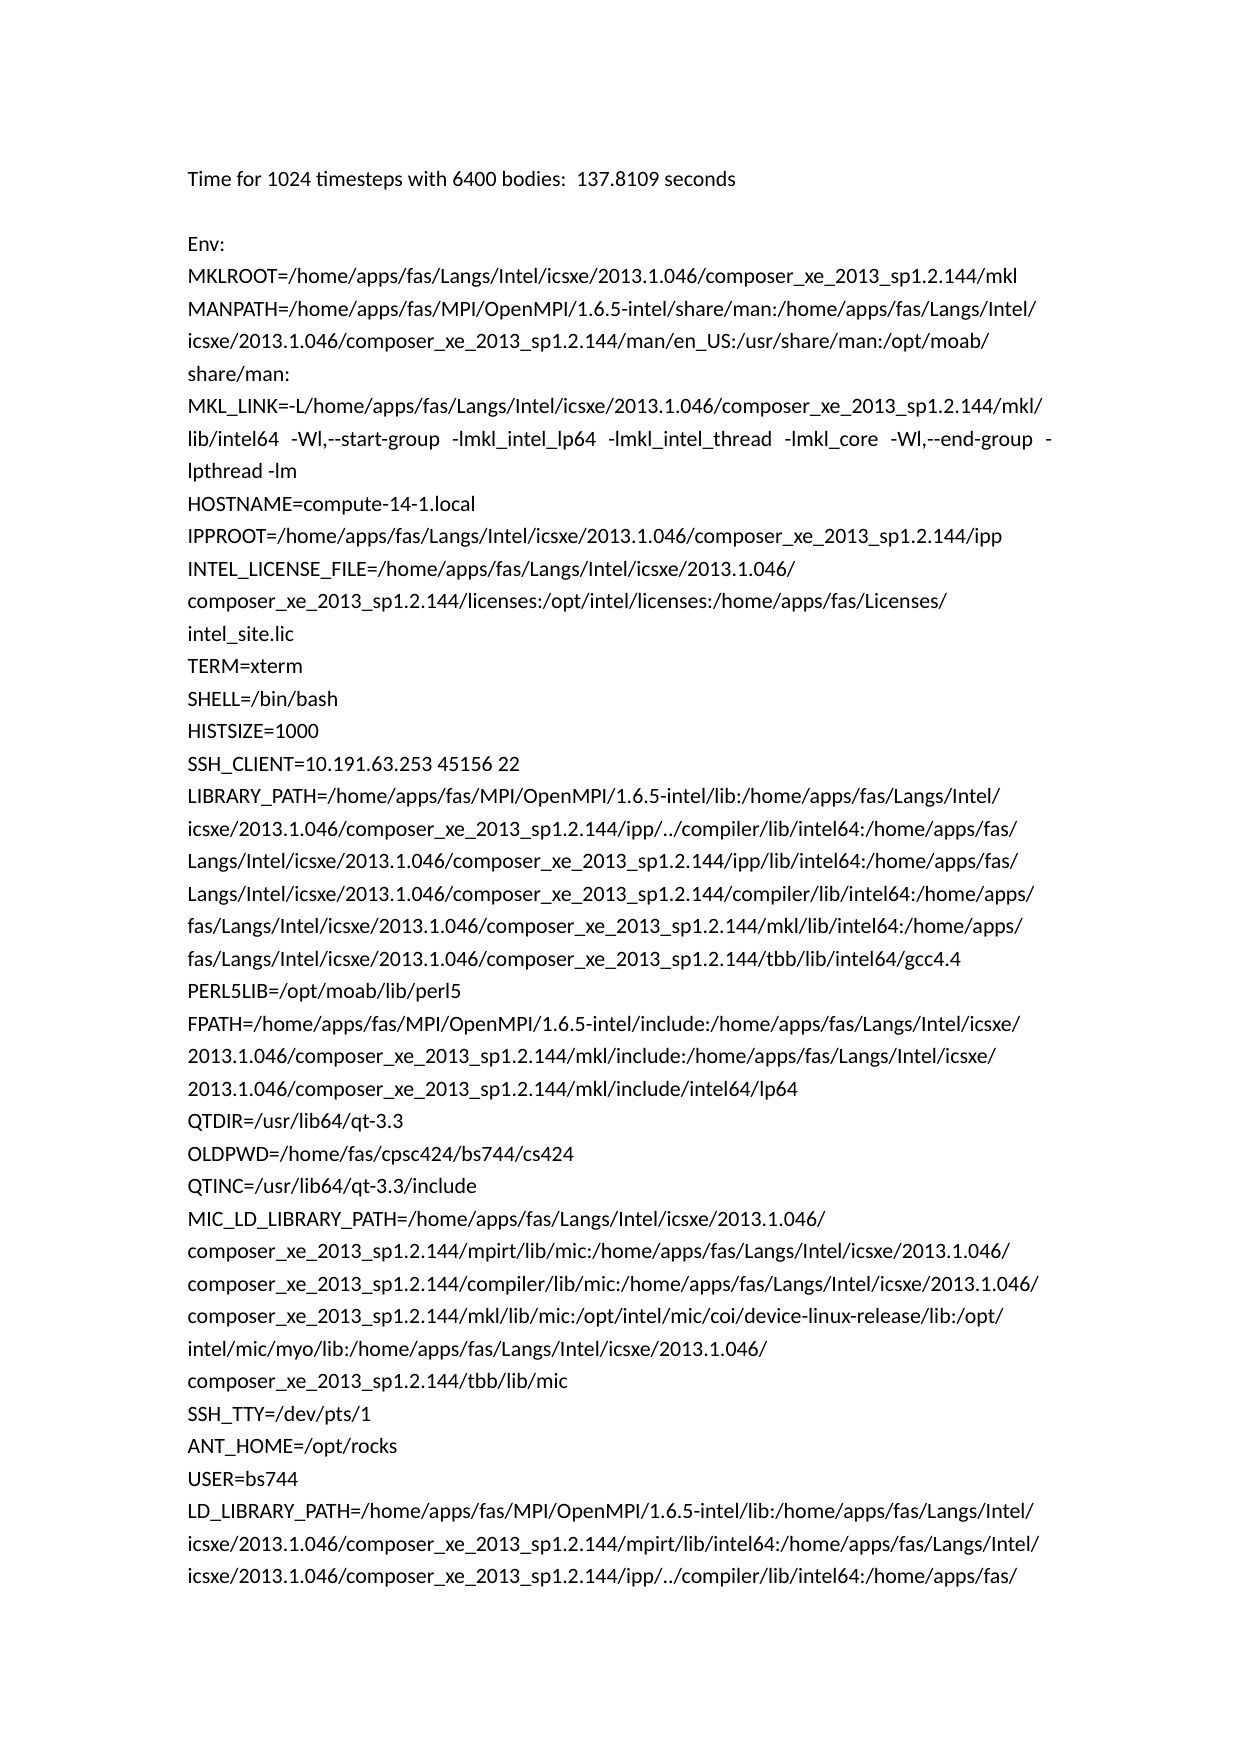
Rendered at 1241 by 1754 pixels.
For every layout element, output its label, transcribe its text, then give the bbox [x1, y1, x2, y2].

text MANPATH=/home/apps/fas/MPI/OpenMPI/1.6.5-intel/share/man:/home/apps/fas/Langs/Intel/icsxe/2013.1.046/composer_xe_2013_sp1.2.144/man/en_US:/usr/share/man:/opt/moab/share/man: [187, 292, 1053, 389]
text QTDIR=/usr/lib64/qt-3.3 [187, 1104, 1053, 1137]
text IPPROOT=/home/apps/fas/Langs/Intel/icsxe/2013.1.046/composer_xe_2013_sp1.2.144/ipp [187, 519, 1053, 552]
text LIBRARY_PATH=/home/apps/fas/MPI/OpenMPI/1.6.5-intel/lib:/home/apps/fas/Langs/Intel/icsxe/2013.1.046/composer_xe_2013_sp1.2.144/ipp/../compiler/lib/intel64:/home/apps/fas/Langs/Intel/icsxe/2013.1.046/composer_xe_2013_sp1.2.144/ipp/lib/intel64:/home/apps/fas/Langs/Intel/icsxe/2013.1.046/composer_xe_2013_sp1.2.144/compiler/lib/intel64:/home/apps/fas/Langs/Intel/icsxe/2013.1.046/composer_xe_2013_sp1.2.144/mkl/lib/intel64:/home/apps/fas/Langs/Intel/icsxe/2013.1.046/composer_xe_2013_sp1.2.144/tbb/lib/intel64/gcc4.4 [187, 779, 1053, 974]
text MKLROOT=/home/apps/fas/Langs/Intel/icsxe/2013.1.046/composer_xe_2013_sp1.2.144/mkl [187, 259, 1053, 292]
text SSH_CLIENT=10.191.63.253 45156 22 [187, 747, 1053, 779]
text HISTSIZE=1000 [187, 714, 1053, 747]
text SHELL=/bin/bash [187, 682, 1053, 714]
text TERM=xterm [187, 649, 1053, 682]
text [187, 1494, 1053, 1592]
text QTINC=/usr/lib64/qt-3.3/include [187, 1169, 1053, 1202]
text INTEL_LICENSE_FILE=/home/apps/fas/Langs/Intel/icsxe/2013.1.046/composer_xe_2013_sp1.2.144/licenses:/opt/intel/licenses:/home/apps/fas/Licenses/intel_site.lic [187, 552, 1053, 649]
text USER=bs744 [187, 1462, 1053, 1494]
text FPATH=/home/apps/fas/MPI/OpenMPI/1.6.5-intel/include:/home/apps/fas/Langs/Intel/icsxe/2013.1.046/composer_xe_2013_sp1.2.144/mkl/include:/home/apps/fas/Langs/Intel/icsxe/2013.1.046/composer_xe_2013_sp1.2.144/mkl/include/intel64/lp64 [187, 1007, 1053, 1104]
text MIC_LD_LIBRARY_PATH=/home/apps/fas/Langs/Intel/icsxe/2013.1.046/composer_xe_2013_sp1.2.144/mpirt/lib/mic:/home/apps/fas/Langs/Intel/icsxe/2013.1.046/composer_xe_2013_sp1.2.144/compiler/lib/mic:/home/apps/fas/Langs/Intel/icsxe/2013.1.046/composer_xe_2013_sp1.2.144/mkl/lib/mic:/opt/intel/mic/coi/device-linux-release/lib:/opt/intel/mic/myo/lib:/home/apps/fas/Langs/Intel/icsxe/2013.1.046/composer_xe_2013_sp1.2.144/tbb/lib/mic [187, 1202, 1053, 1397]
text Env: [187, 227, 1053, 259]
text SSH_TTY=/dev/pts/1 [187, 1397, 1053, 1429]
text OLDPWD=/home/fas/cpsc424/bs744/cs424 [187, 1137, 1053, 1169]
text PERL5LIB=/opt/moab/lib/perl5 [187, 974, 1053, 1007]
text ANT_HOME=/opt/rocks [187, 1429, 1053, 1462]
text HOSTNAME=compute-14-1.local [187, 487, 1053, 519]
text Time for 1024 timesteps with 6400 bodies: 137.8109 seconds [187, 162, 1053, 194]
text MKL_LINK=-L/home/apps/fas/Langs/Intel/icsxe/2013.1.046/composer_xe_2013_sp1.2.144/mkl/lib/intel64 -Wl,--start-group -lmkl_intel_lp64 -lmkl_intel_thread -lmkl_core -Wl,--end-group -lpthread -lm [187, 389, 1053, 487]
